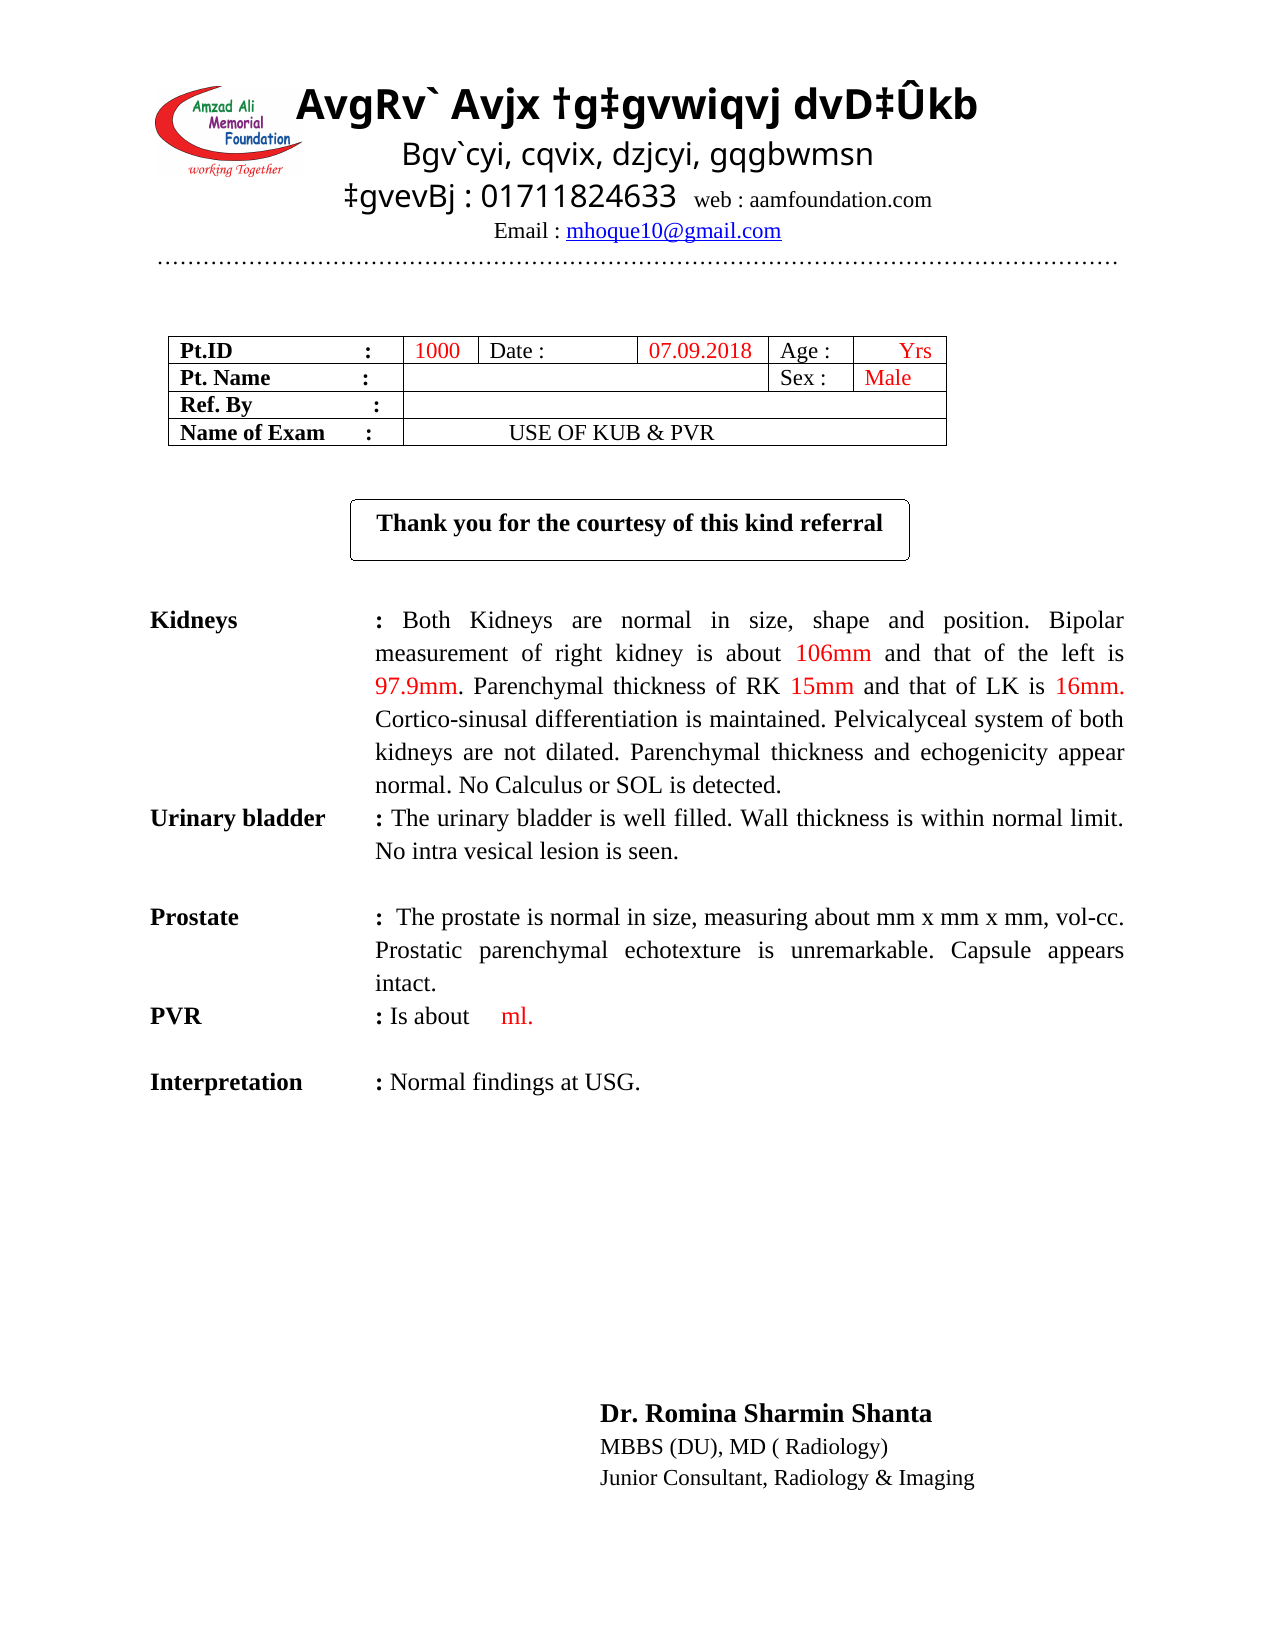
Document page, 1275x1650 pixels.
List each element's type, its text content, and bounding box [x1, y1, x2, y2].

table_header 1000 [404, 337, 478, 363]
table_cell Name of Exam : [169, 419, 403, 445]
text MBBS (DU), MD ( Radiology) [525, 1433, 1125, 1460]
table_cell USE OF KUB & PVR [404, 419, 946, 445]
table_header Pt.ID : [169, 337, 403, 363]
table_header 07.09.2018 [638, 337, 768, 363]
list Kidneys : Both Kidneys are normal in size, shape and position. Bipolar measurement of right kidney is about 106mm and that of the left is 97.9mm. Parenchymal thickness of RK 15mm and that of LK is 16mm. Cortico-sinusal differentiation is maintained. Pelvicalyceal system of both kidneys are not dilated. Parenchymal thickness and echogenicity appear normal. No Calculus or SOL is detected. [150, 605, 1125, 799]
table_cell Pt. Name : [169, 364, 403, 391]
text Dr. Romina Sharmin Shanta [525, 1398, 1125, 1429]
list PVR : Is about ml. [150, 1001, 1125, 1030]
list Interpretation : Normal findings at USG. [150, 1067, 1125, 1096]
table_header Age : [769, 337, 853, 363]
picture [155, 86, 302, 177]
table_cell Sex : [769, 364, 853, 391]
table_cell [404, 392, 946, 418]
list Prostate : The prostate is normal in size, measuring about mm x mm x mm, vol-cc. Prostatic parenchymal echotexture is unremarkable. Capsule appears intact. [150, 902, 1125, 997]
list Urinary bladder : The urinary bladder is well filled. Wall thickness is within normal limit. No intra vesical lesion is seen. [150, 803, 1125, 865]
table_cell [404, 364, 768, 391]
table_header Date : [479, 337, 637, 363]
table_cell Male [854, 364, 946, 391]
table_header Yrs [854, 337, 946, 363]
text Junior Consultant, Radiology & Imaging [525, 1463, 1125, 1490]
table_cell Ref. By : [169, 392, 403, 418]
